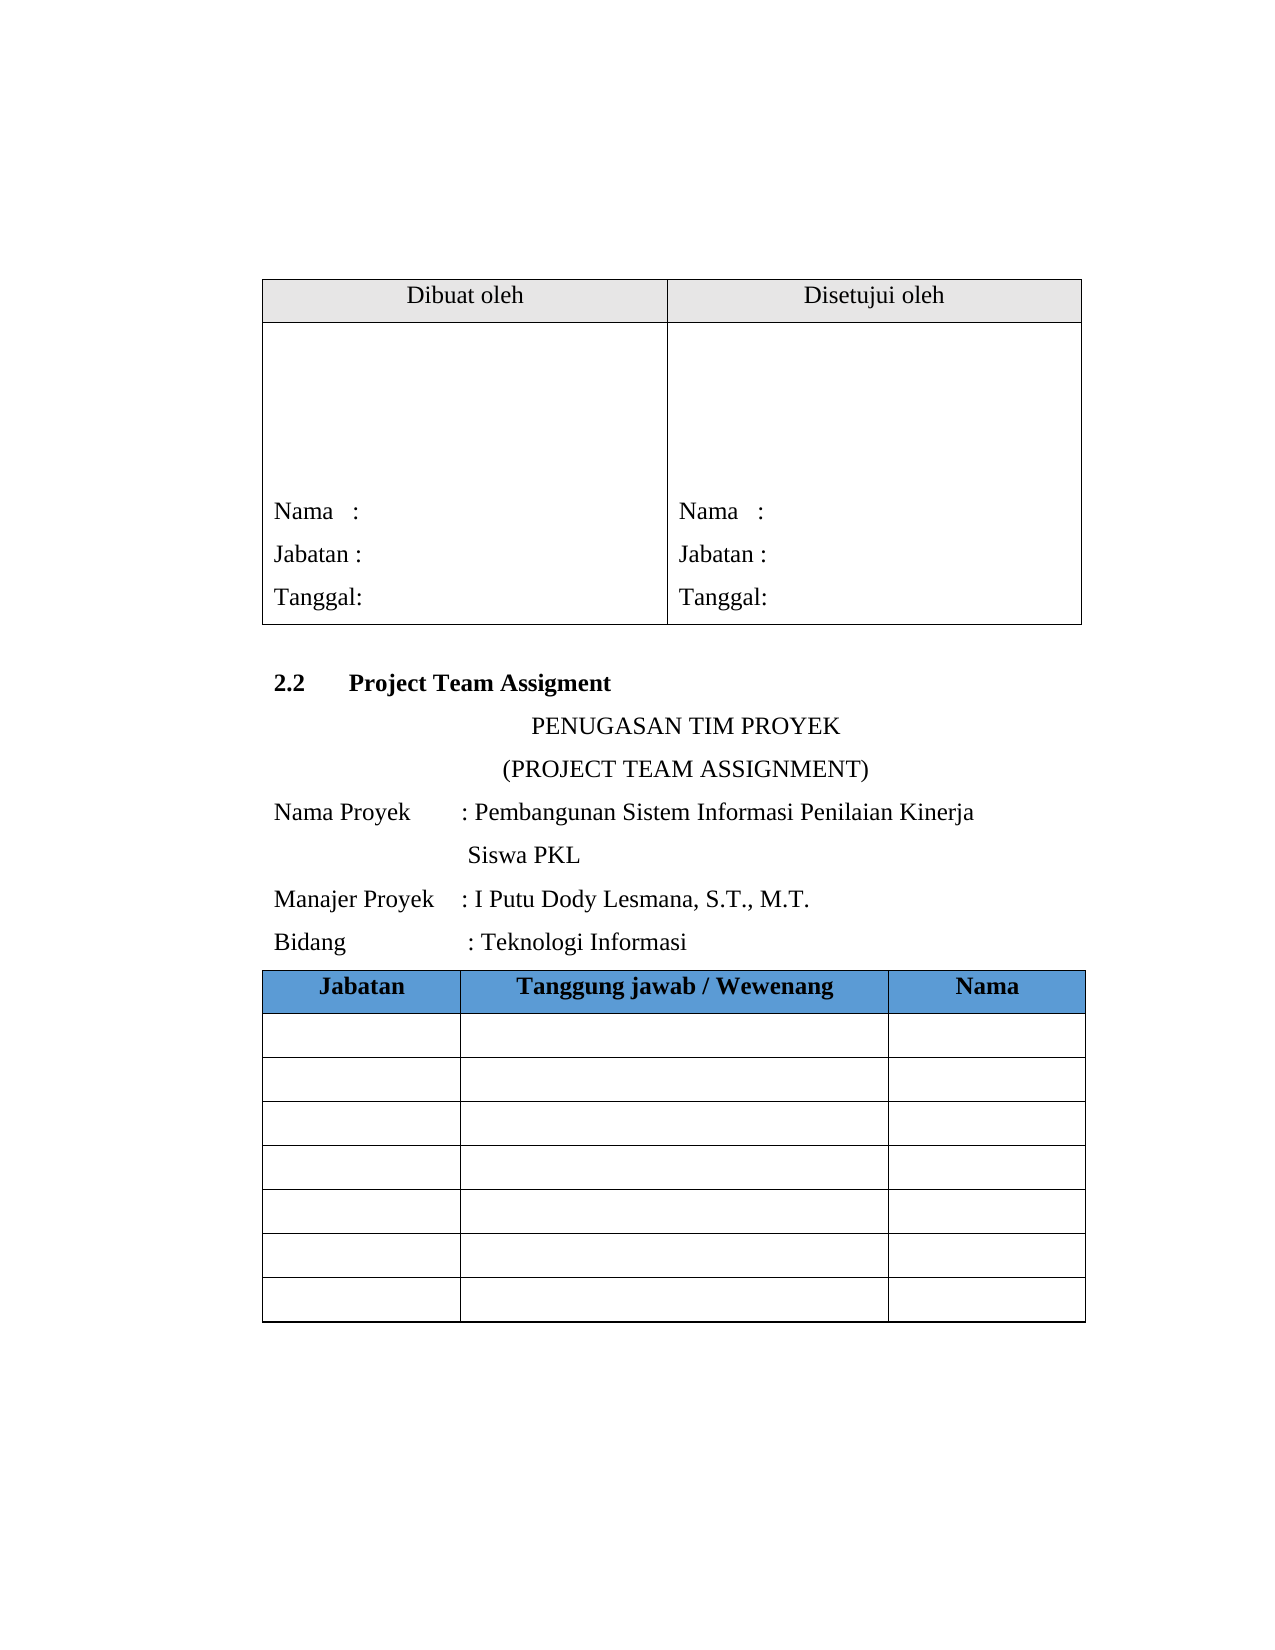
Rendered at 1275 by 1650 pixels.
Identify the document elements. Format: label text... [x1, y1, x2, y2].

table_cell [263, 1014, 460, 1057]
table_cell [889, 1102, 1085, 1145]
table_cell [263, 1234, 460, 1277]
table_header Dibuat oleh [263, 280, 667, 322]
table_cell [263, 1146, 460, 1189]
table_cell [461, 1234, 888, 1277]
table_cell [263, 1190, 460, 1233]
list Project Team Assigment [274, 668, 1098, 697]
table_cell [461, 1190, 888, 1233]
table_cell [263, 1058, 460, 1101]
table_header Tanggung jawab / Wewenang [461, 971, 888, 1013]
table_cell [461, 1058, 888, 1101]
table_cell [263, 1102, 460, 1145]
text Siswa PKL [424, 841, 1098, 869]
text Bidang : Teknologi Informasi [274, 927, 1098, 956]
table_cell [889, 1190, 1085, 1233]
table_header Nama [889, 971, 1085, 1013]
text PENUGASAN TIM PROYEK [274, 711, 1098, 740]
table_cell [461, 1014, 888, 1057]
table_cell [889, 1234, 1085, 1277]
text Manajer Proyek : I Putu Dody Lesmana, S.T., M.T. [274, 884, 1098, 912]
table_cell [461, 1102, 888, 1145]
table_cell [461, 1278, 888, 1321]
text (PROJECT TEAM ASSIGNMENT) [274, 754, 1098, 783]
table_cell [889, 1146, 1085, 1189]
table_cell [263, 1278, 460, 1321]
table_cell [889, 1058, 1085, 1101]
table_cell [461, 1146, 888, 1189]
table_cell [889, 1014, 1085, 1057]
text Nama Proyek : Pembangunan Sistem Informasi Penilaian Kinerja [274, 797, 1098, 826]
table_cell Nama : Jabatan : Tanggal: [263, 323, 667, 624]
table_cell [889, 1278, 1085, 1321]
table_header Jabatan [263, 971, 460, 1013]
table_header Disetujui oleh [668, 280, 1081, 322]
table_cell Nama : Jabatan : Tanggal: [668, 323, 1081, 624]
